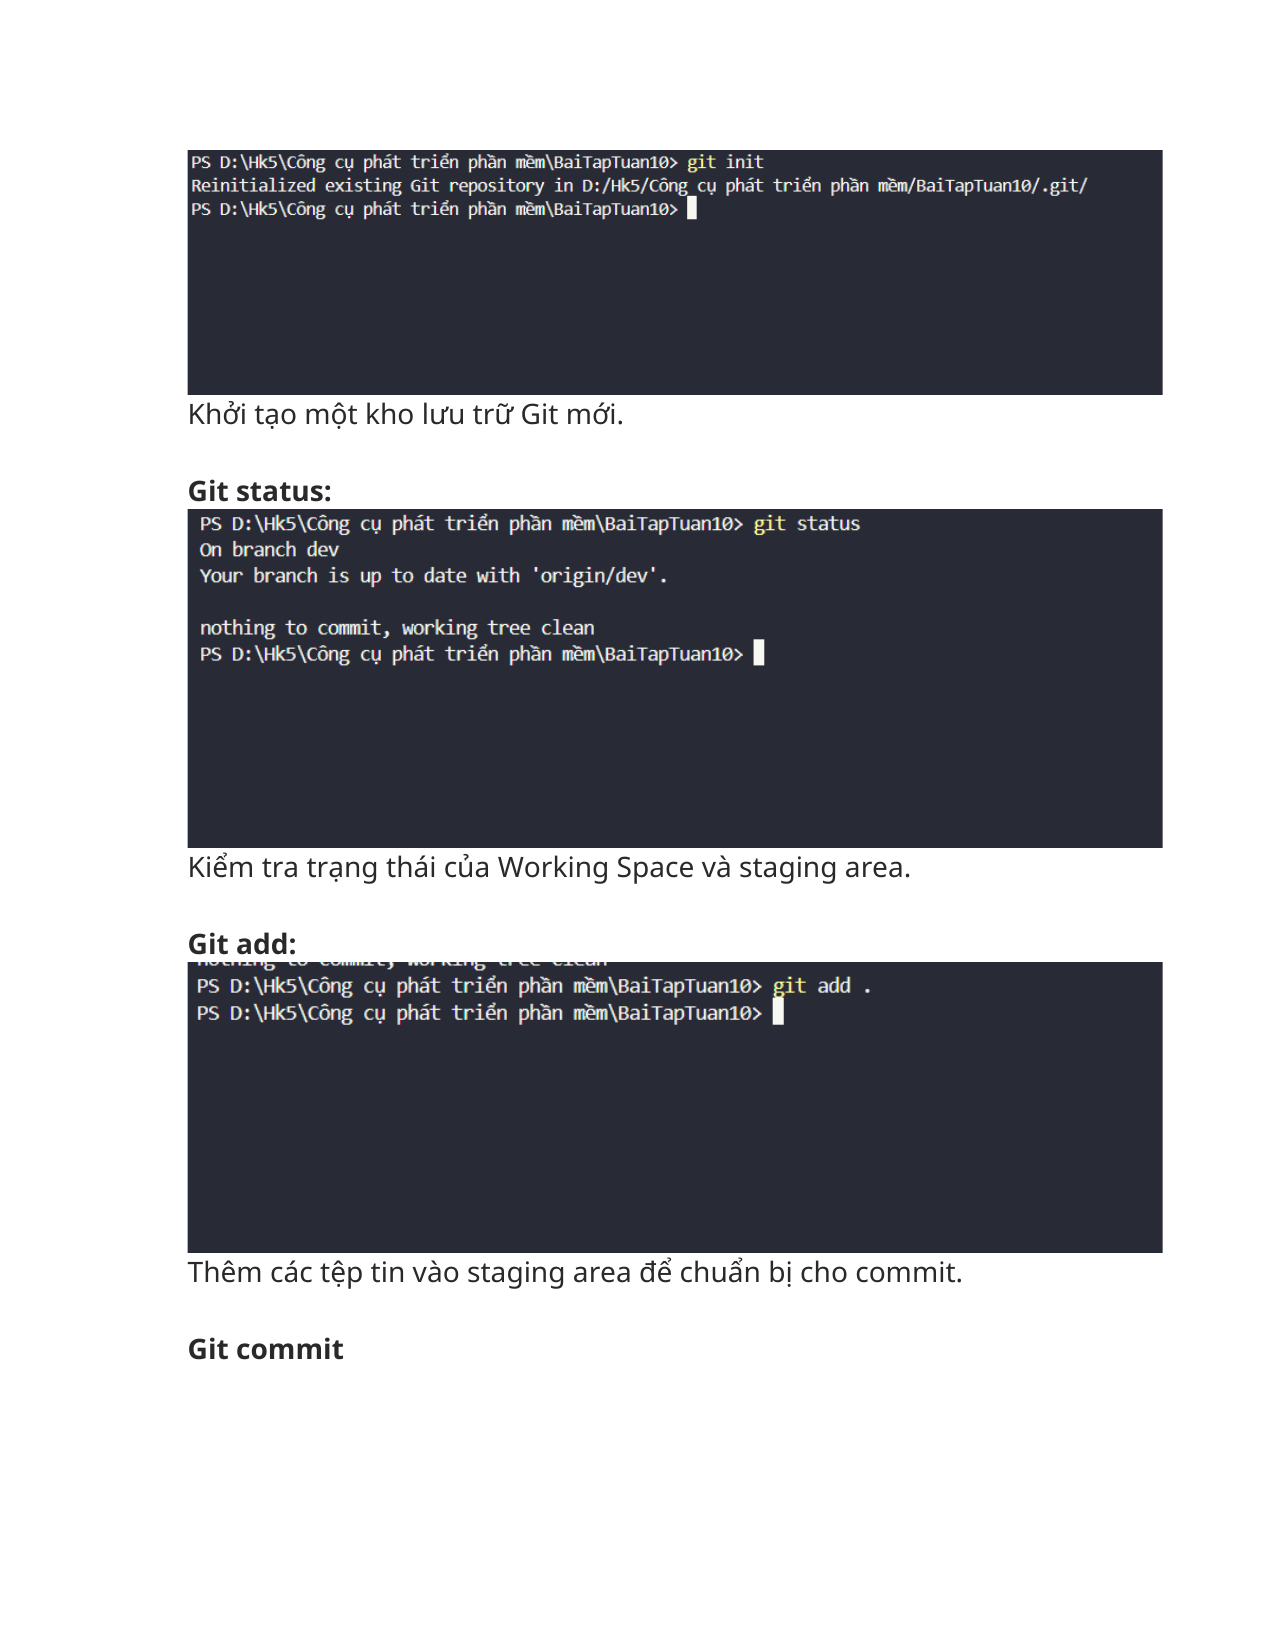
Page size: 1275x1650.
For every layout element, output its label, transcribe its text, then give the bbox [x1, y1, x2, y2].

picture [187, 150, 1163, 395]
picture [187, 962, 1163, 1253]
subtitle Thêm các tệp tin vào staging area để chuẩn bị cho commit. [187, 1253, 1125, 1291]
subtitle Khởi tạo một kho lưu trữ Git mới. [187, 395, 1125, 433]
picture [187, 509, 1163, 848]
subtitle Git commit [187, 1329, 1125, 1368]
subtitle Git add: [187, 924, 1125, 962]
subtitle Kiểm tra trạng thái của Working Space và staging area. [187, 848, 1125, 886]
subtitle Git status: [187, 471, 1125, 509]
